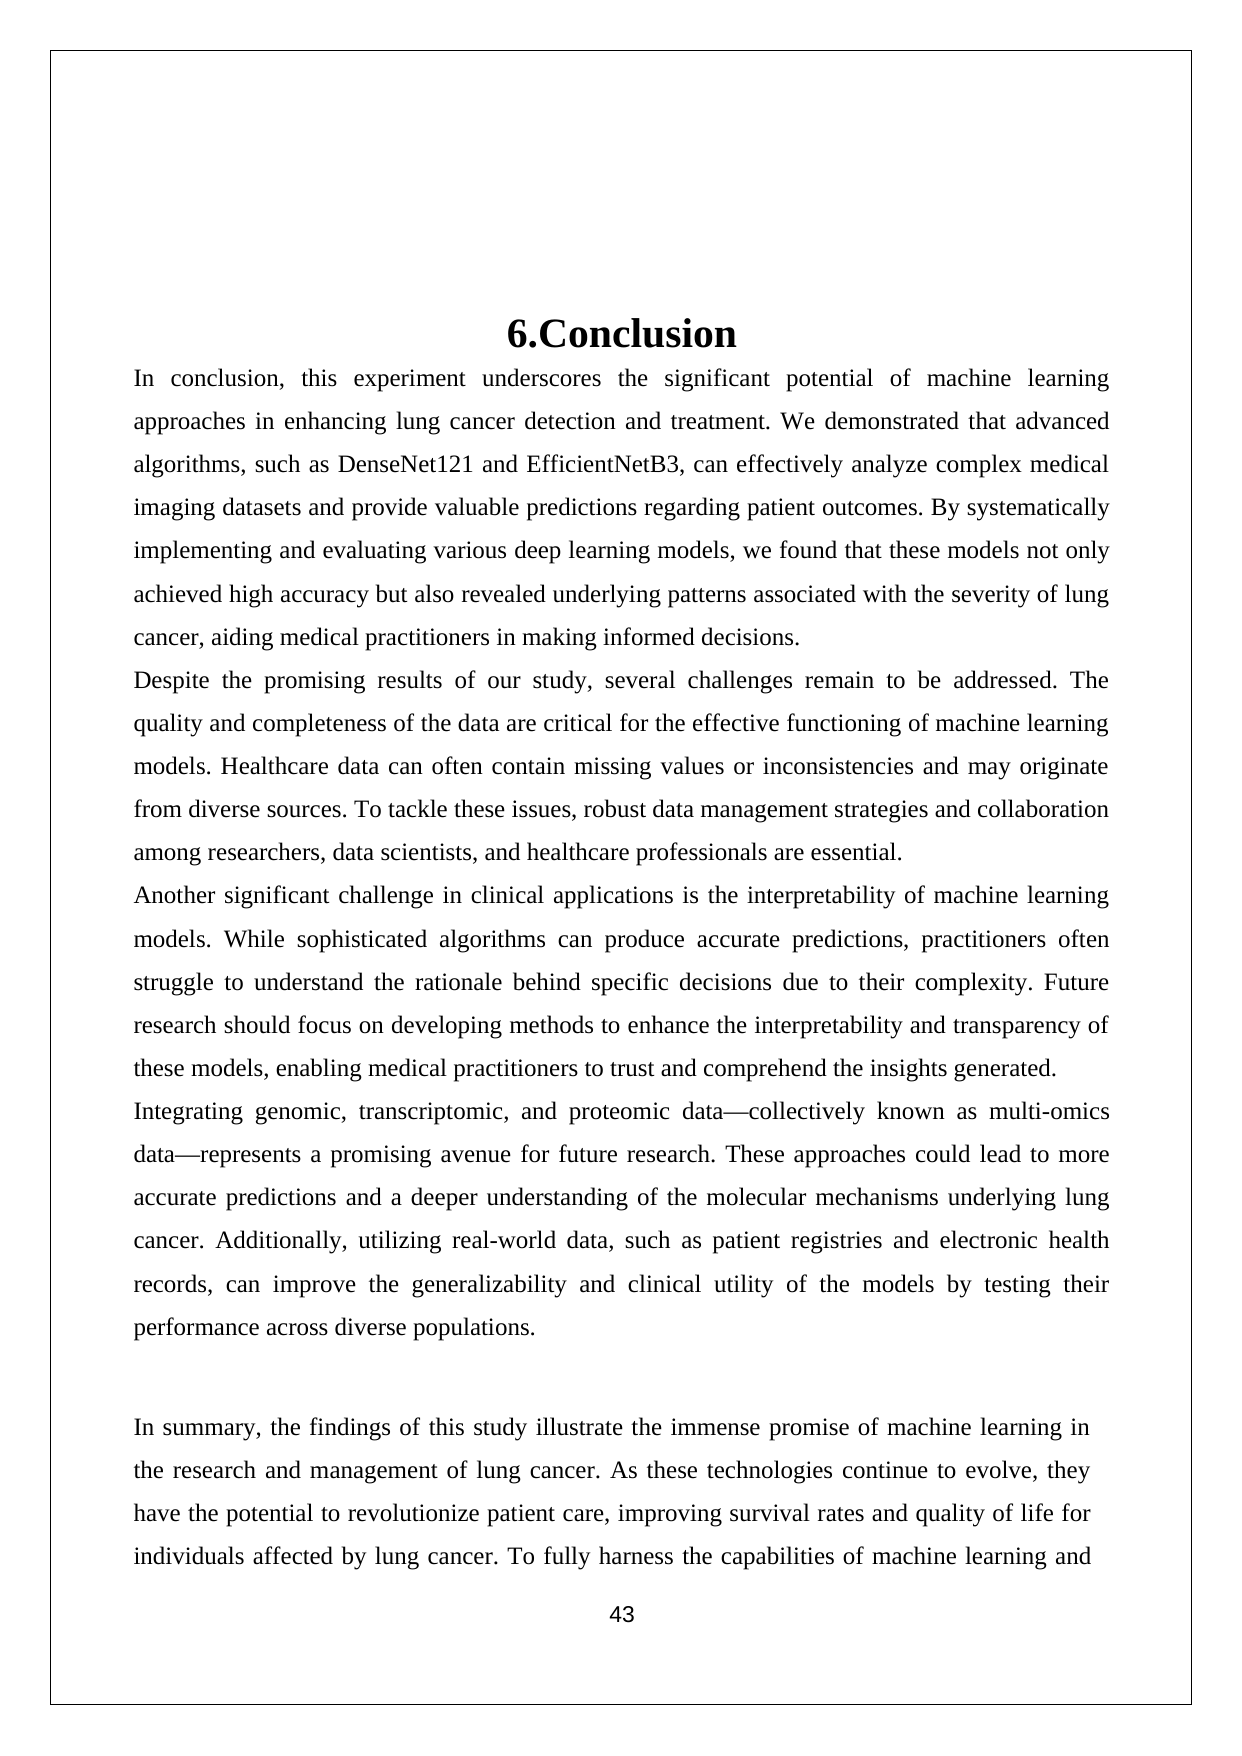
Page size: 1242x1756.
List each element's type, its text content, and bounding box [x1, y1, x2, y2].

text In conclusion, this experiment underscores the significant potential of machine learning approaches in enhancing lung cancer detection and treatment. We demonstrated that advanced algorithms, such as DenseNet121 and EfficientNetB3, can effectively analyze complex medical imaging datasets and provide valuable predictions regarding patient outcomes. By systematically implementing and evaluating various deep learning models, we found that these models not only achieved high accuracy but also revealed underlying patterns associated with the severity of lung cancer, aiding medical practitioners in making informed decisions. [133, 363, 1110, 651]
text 6.Conclusion [133, 308, 1110, 356]
text Another significant challenge in clinical applications is the interpretability of machine learning models. While sophisticated algorithms can produce accurate predictions, practitioners often struggle to understand the rationale behind specific decisions due to their complexity. Future research should focus on developing methods to enhance the interpretability and transparency of these models, enabling medical practitioners to trust and comprehend the insights generated. [133, 881, 1110, 1082]
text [133, 1412, 1092, 1570]
text Integrating genomic, transcriptomic, and proteomic data—collectively known as multi-omics data—represents a promising avenue for future research. These approaches could lead to more accurate predictions and a deeper understanding of the molecular mechanisms underlying lung cancer. Additionally, utilizing real-world data, such as patient registries and electronic health records, can improve the generalizability and clinical utility of the models by testing their performance across diverse populations. [133, 1096, 1110, 1341]
text Despite the promising results of our study, several challenges remain to be addressed. The quality and completeness of the data are critical for the effective functioning of machine learning models. Healthcare data can often contain missing values or inconsistencies and may originate from diverse sources. To tackle these issues, robust data management strategies and collaboration among researchers, data scientists, and healthcare professionals are essential. [133, 665, 1110, 866]
